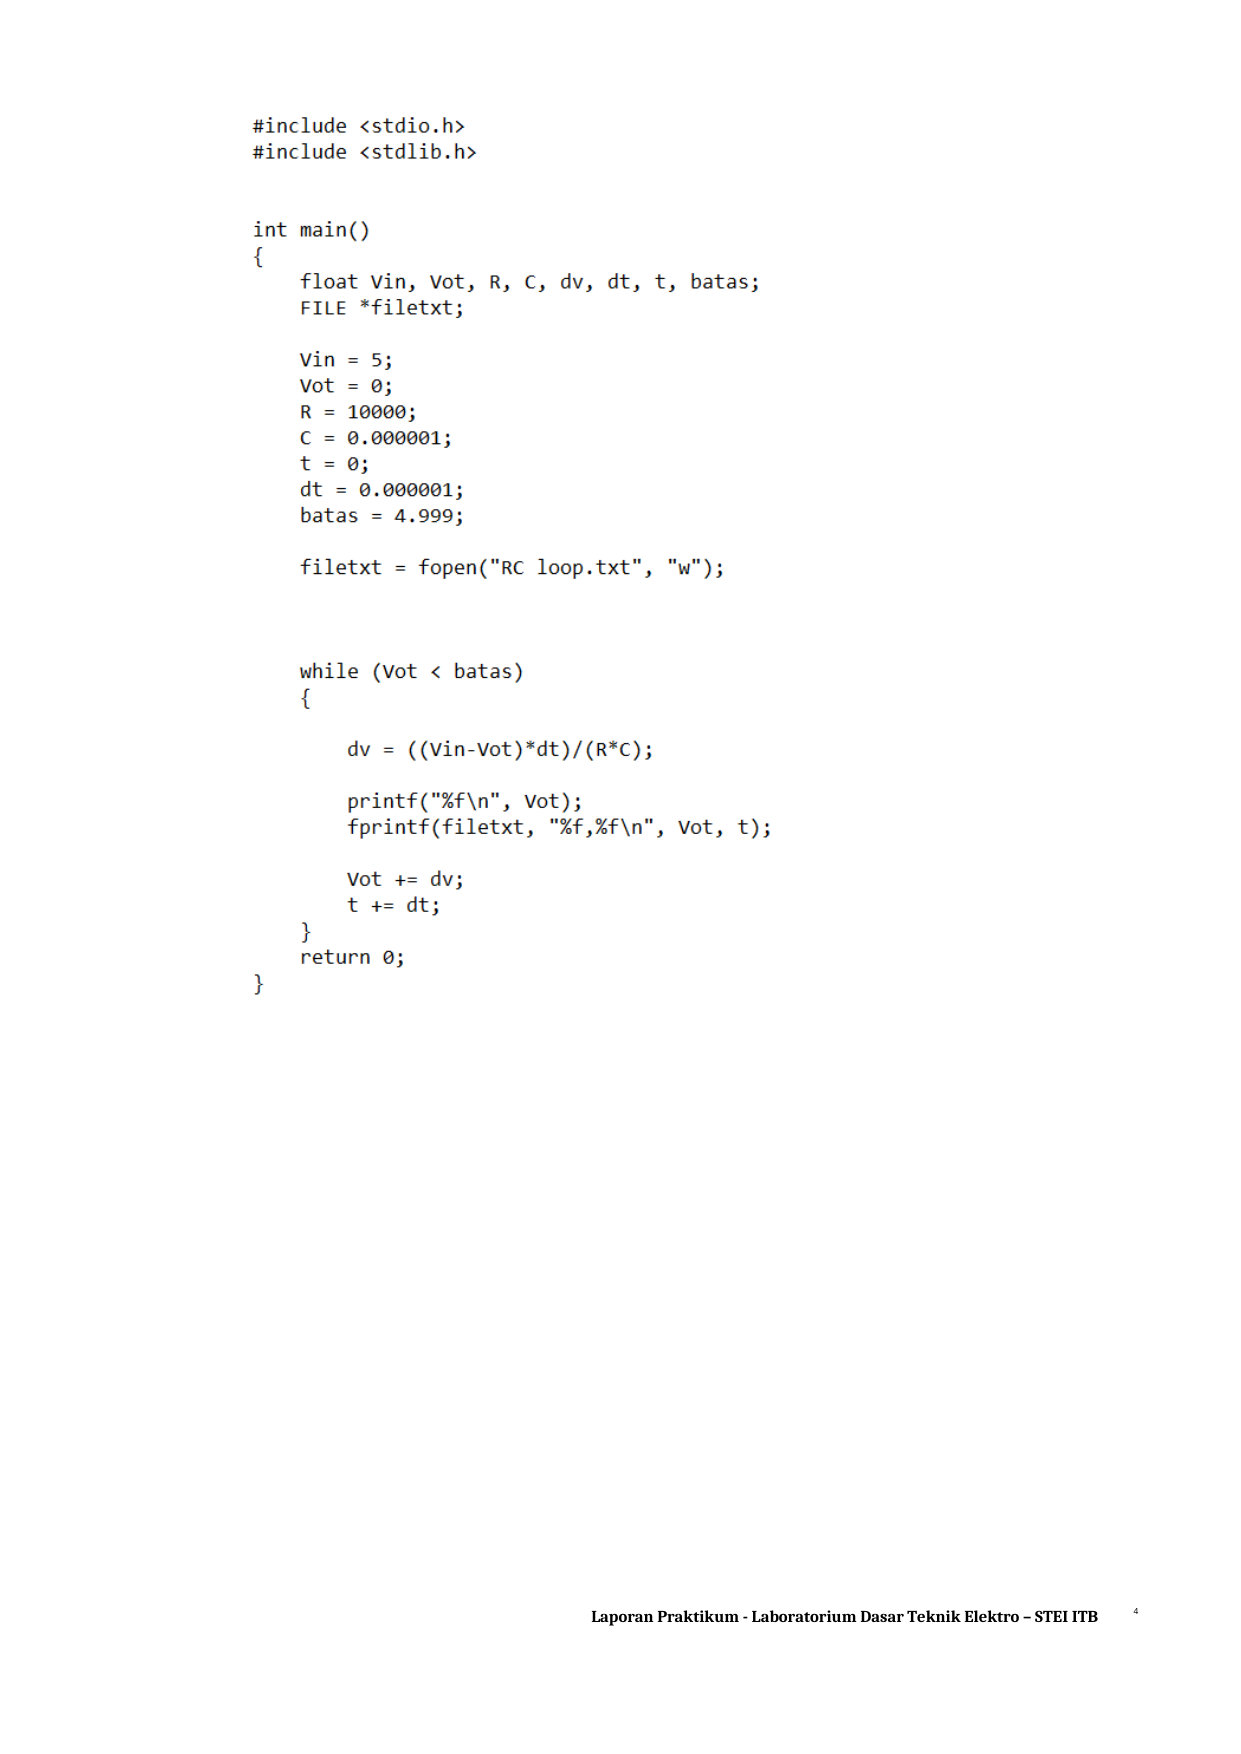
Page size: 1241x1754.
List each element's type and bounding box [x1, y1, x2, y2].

picture [146, 102, 889, 1017]
